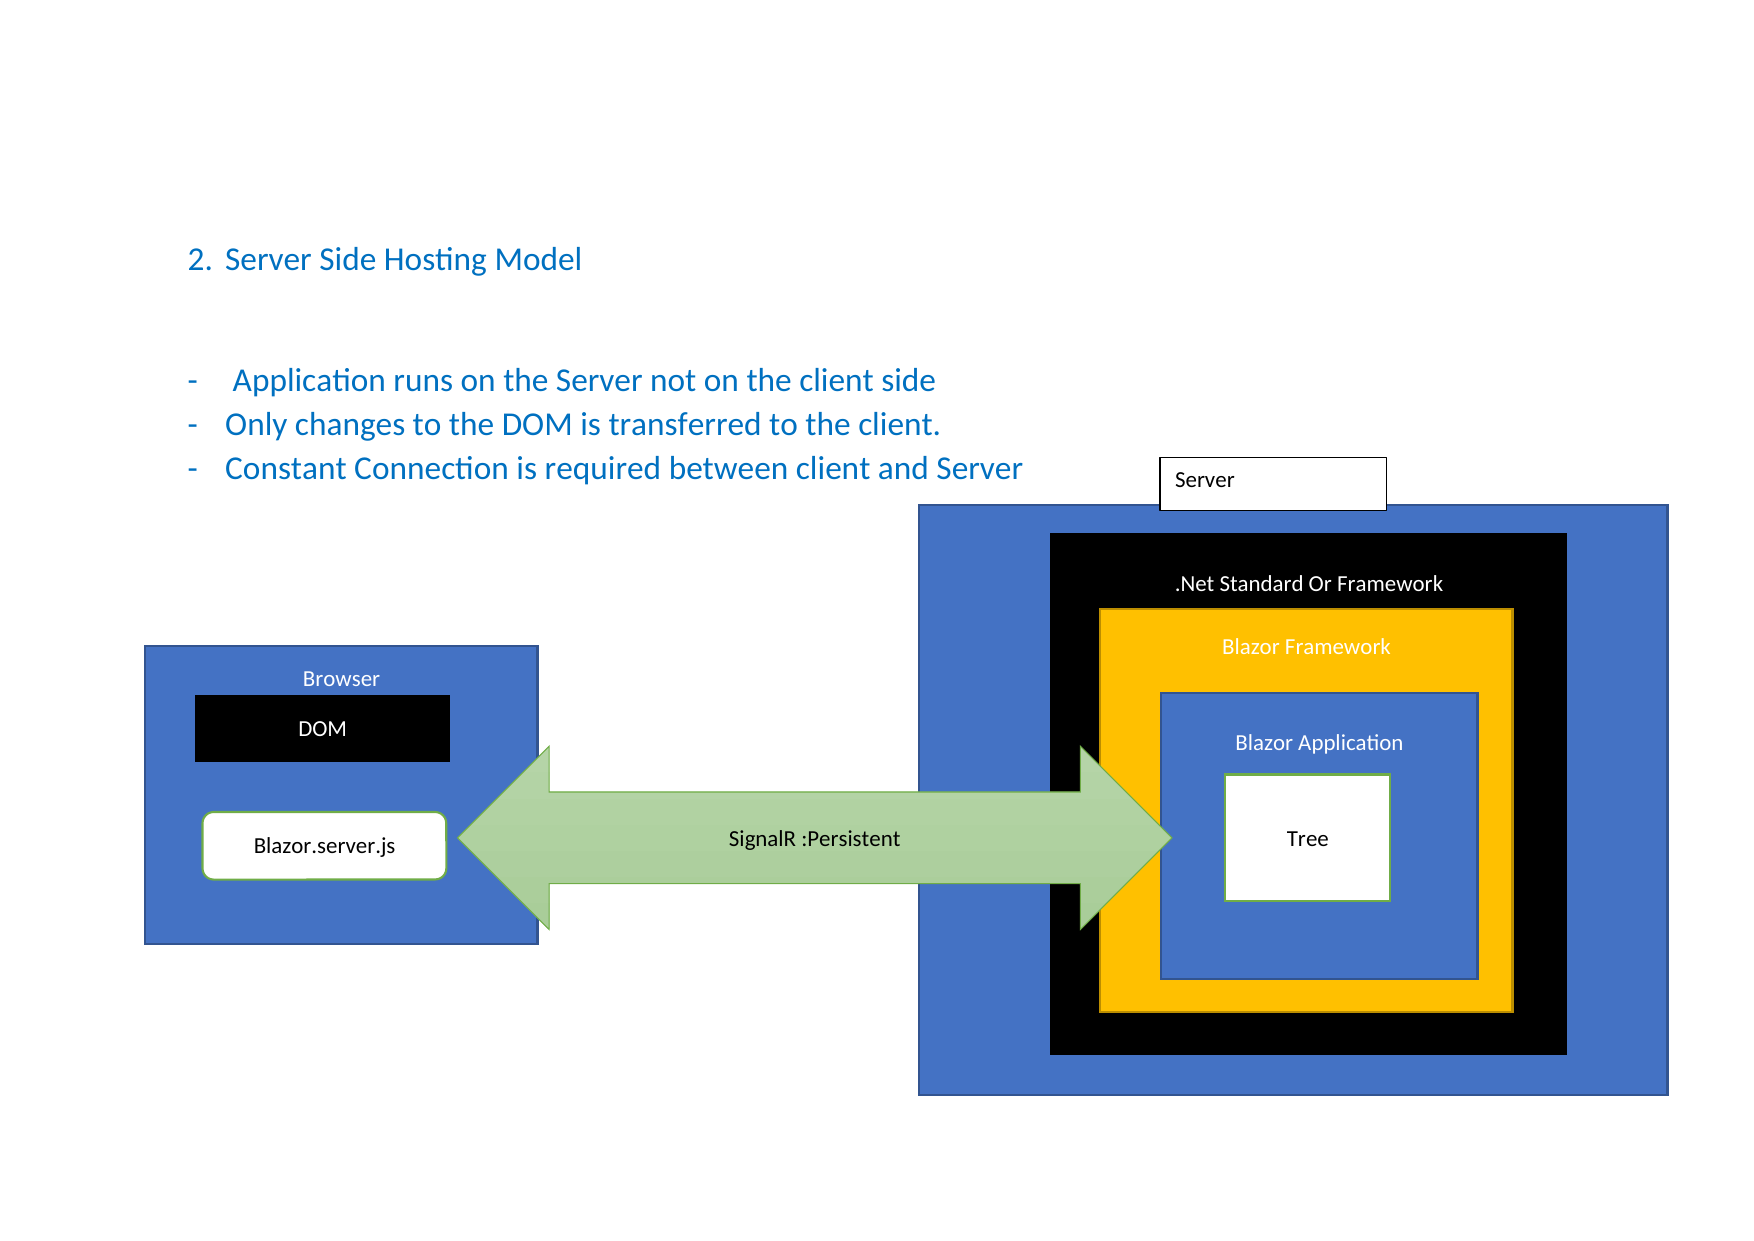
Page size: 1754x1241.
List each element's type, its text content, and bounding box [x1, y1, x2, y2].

list Server Side Hosting Model [187, 238, 1604, 279]
list Application runs on the Server not on the client side [187, 359, 1604, 400]
list Only changes to the DOM is transferred to the client. [187, 403, 1604, 444]
list Constant Connection is required between client and Server [187, 447, 1604, 488]
